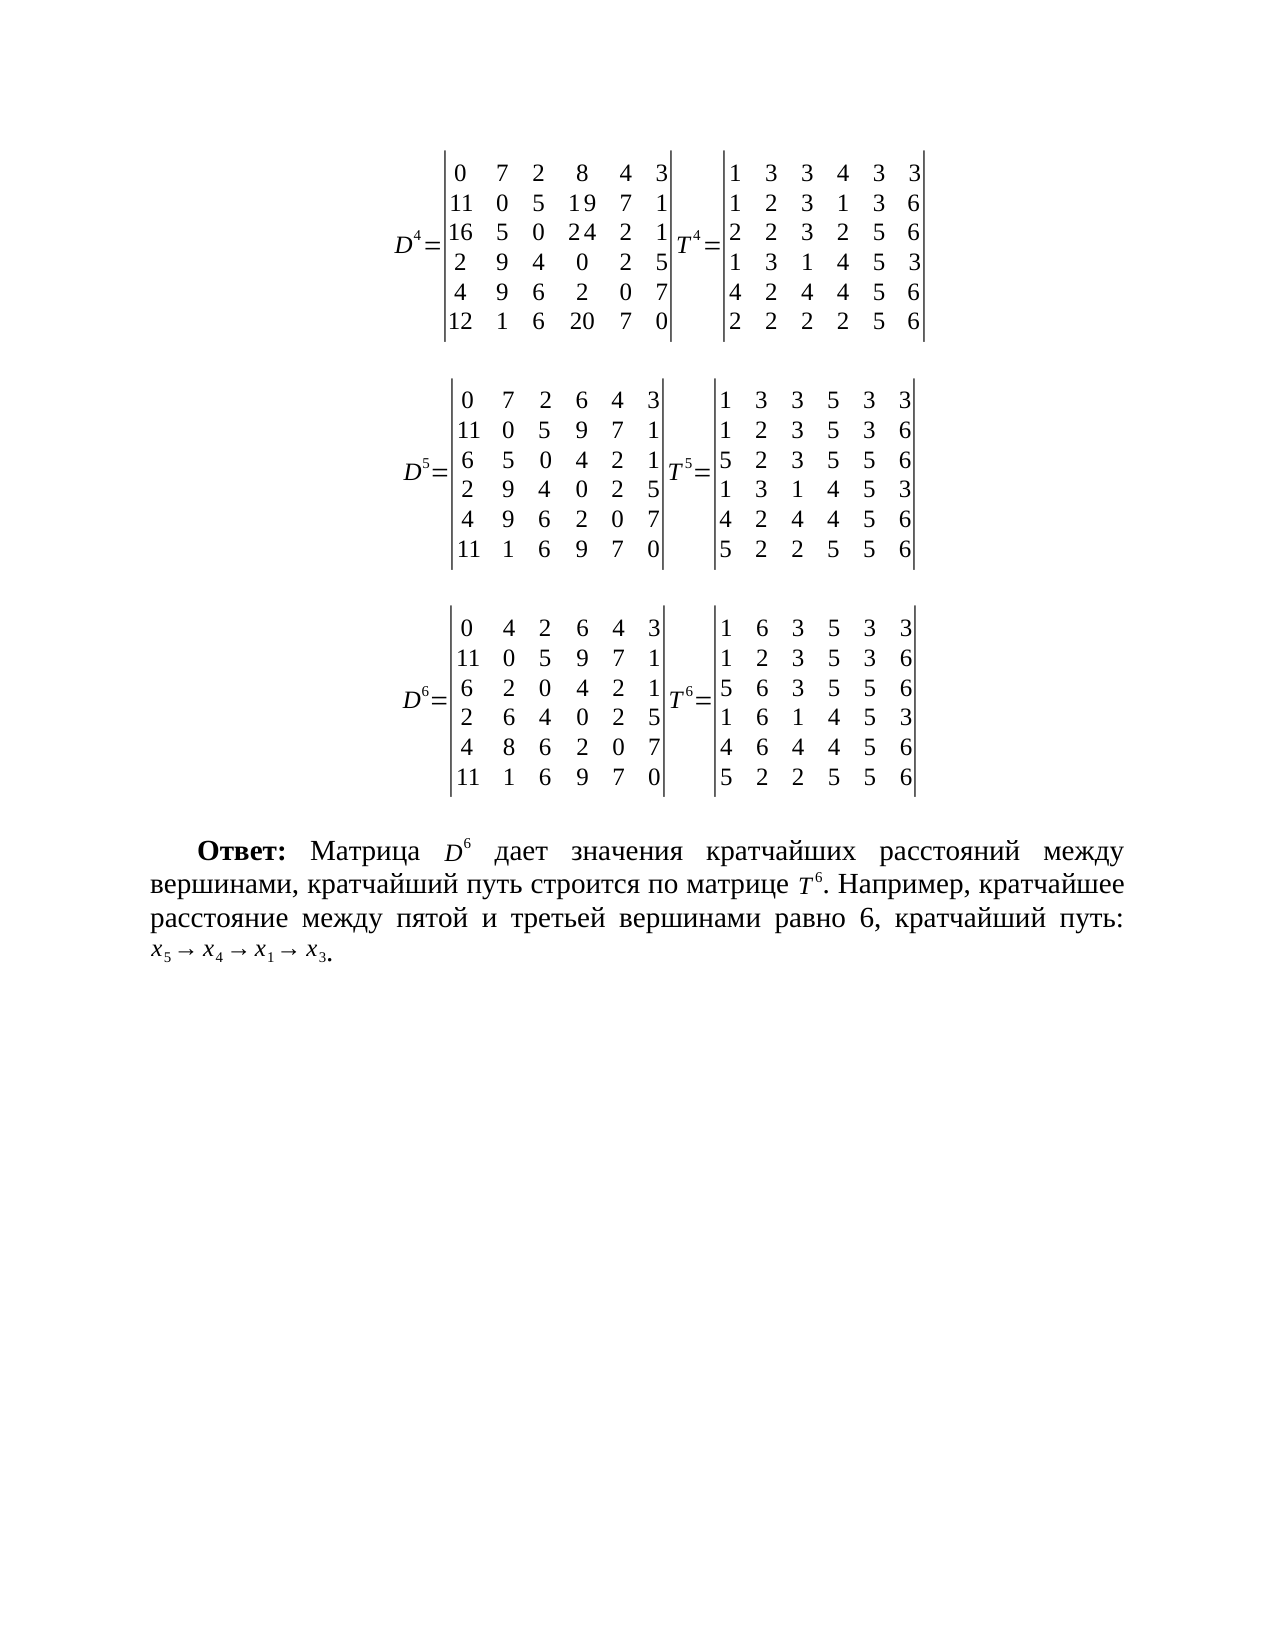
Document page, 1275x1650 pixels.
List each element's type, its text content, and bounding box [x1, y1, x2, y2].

text Ответ: Матрица дает значения кратчайших расстояний между вершинами, кратчайший путь строится по матрице . Например, кратчайшее расстояние между пятой и третьей вершинами равно 6, кратчайший путь: . [150, 833, 1125, 967]
